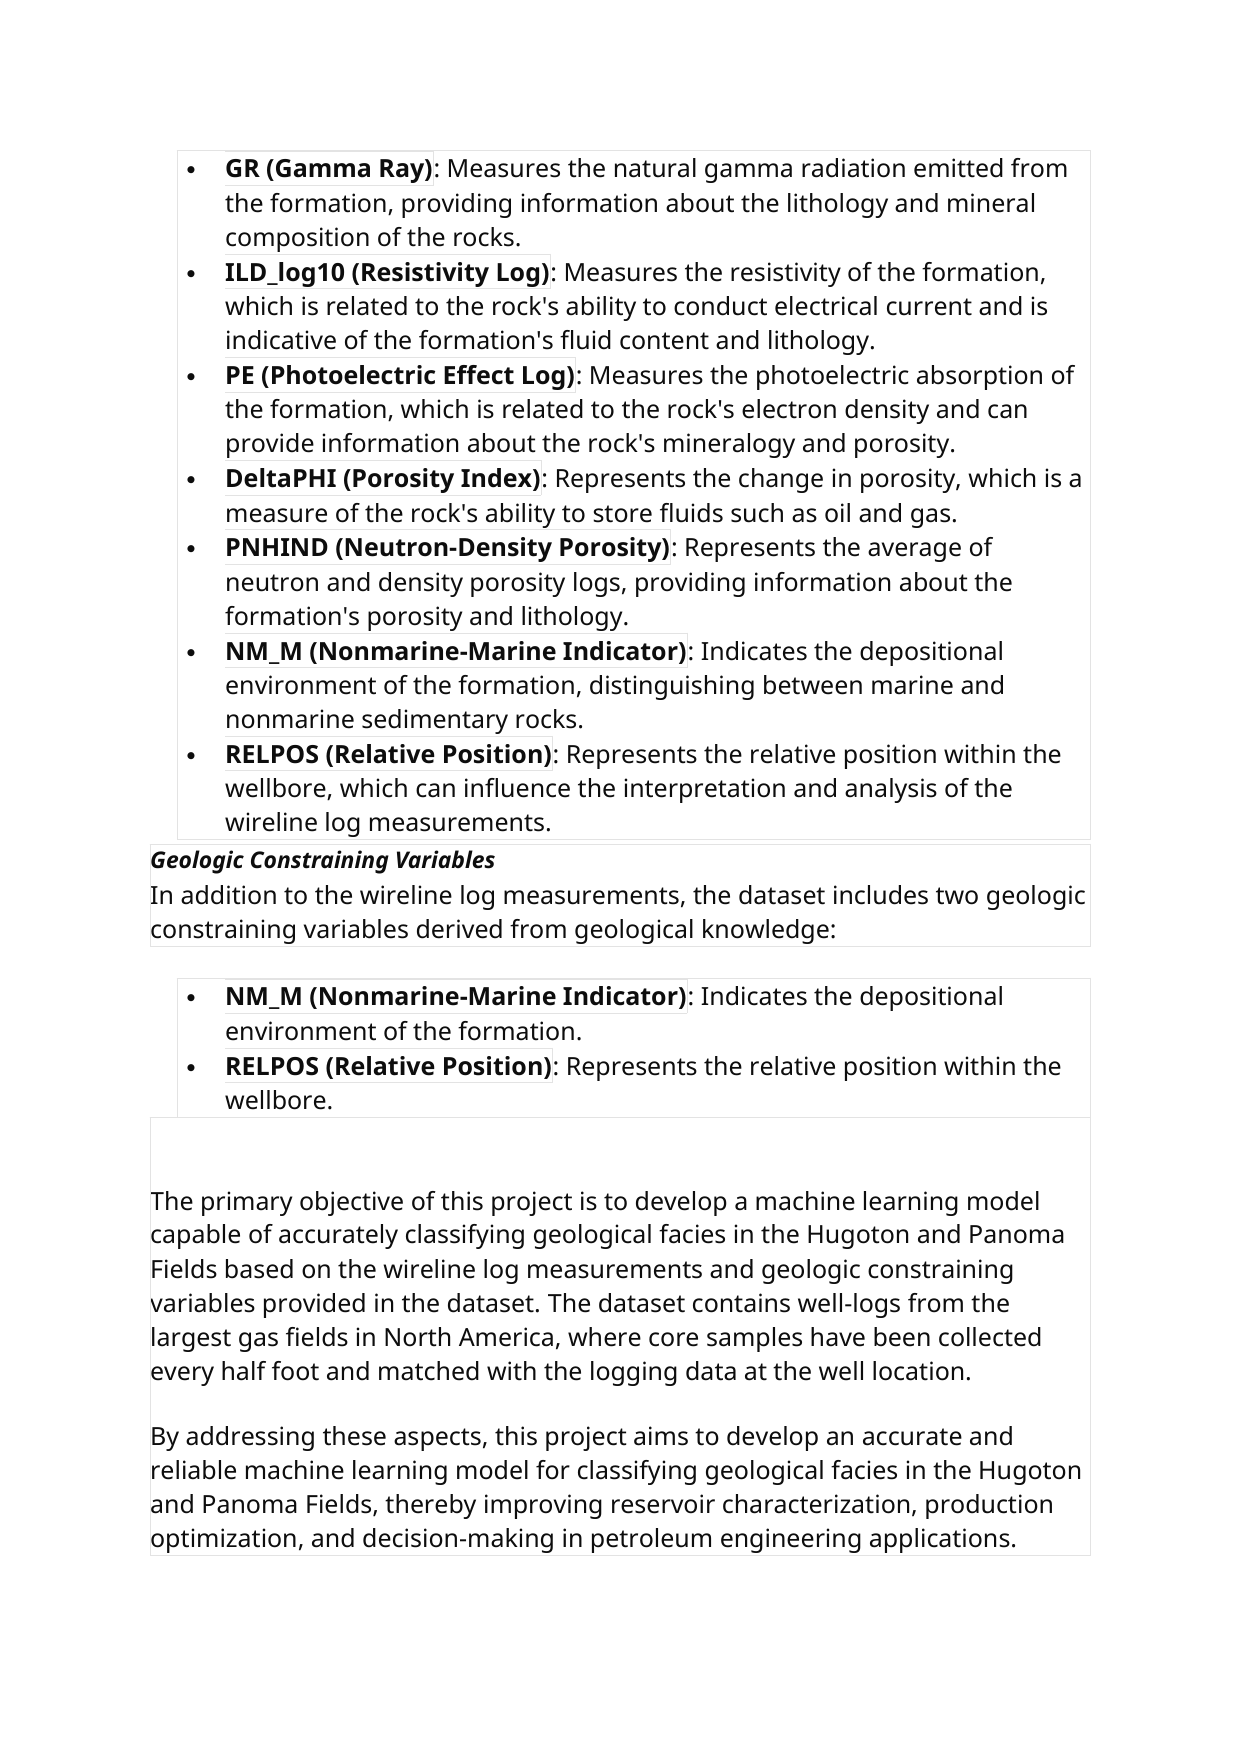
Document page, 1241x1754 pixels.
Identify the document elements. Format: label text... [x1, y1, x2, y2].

text The primary objective of this project is to develop a machine learning model capable of accurately classifying geological facies in the Hugoton and Panoma Fields based on the wireline log measurements and geologic constraining variables provided in the dataset. The dataset contains well-logs from the largest gas fields in North America, where core samples have been collected every half foot and matched with the logging data at the well location. [151, 1183, 1090, 1387]
list PNHIND (Neutron-Density Porosity): Represents the average of neutron and density porosity logs, providing information about the formation's porosity and lithology. [178, 529, 1090, 632]
list GR (Gamma Ray): Measures the natural gamma radiation emitted from the formation, providing information about the lithology and mineral composition of the rocks. [178, 151, 1090, 253]
subtitle Geologic Constraining Variables [151, 845, 1090, 876]
text By addressing these aspects, this project aims to develop an accurate and reliable machine learning model for classifying geological facies in the Hugoton and Panoma Fields, thereby improving reservoir characterization, production optimization, and decision-making in petroleum engineering applications. [151, 1418, 1090, 1555]
list NM_M (Nonmarine-Marine Indicator): Indicates the depositional environment of the formation. [178, 979, 1090, 1047]
list PE (Photoelectric Effect Log): Measures the photoelectric absorption of the formation, which is related to the rock's electron density and can provide information about the rock's mineralogy and porosity. [178, 356, 1090, 460]
list NM_M (Nonmarine-Marine Indicator): Indicates the depositional environment of the formation, distinguishing between marine and nonmarine sedimentary rocks. [178, 632, 1090, 735]
list ILD_log10 (Resistivity Log): Measures the resistivity of the formation, which is related to the rock's ability to conduct electrical current and is indicative of the formation's fluid content and lithology. [178, 253, 1090, 356]
list DeltaPHI (Porosity Index): Represents the change in porosity, which is a measure of the rock's ability to store fluids such as oil and gas. [178, 460, 1090, 529]
list RELPOS (Relative Position): Represents the relative position within the wellbore. [178, 1047, 1090, 1117]
text In addition to the wireline log measurements, the dataset includes two geologic constraining variables derived from geological knowledge: [151, 877, 1090, 946]
list RELPOS (Relative Position): Represents the relative position within the wellbore, which can influence the interpretation and analysis of the wireline log measurements. [178, 735, 1090, 839]
